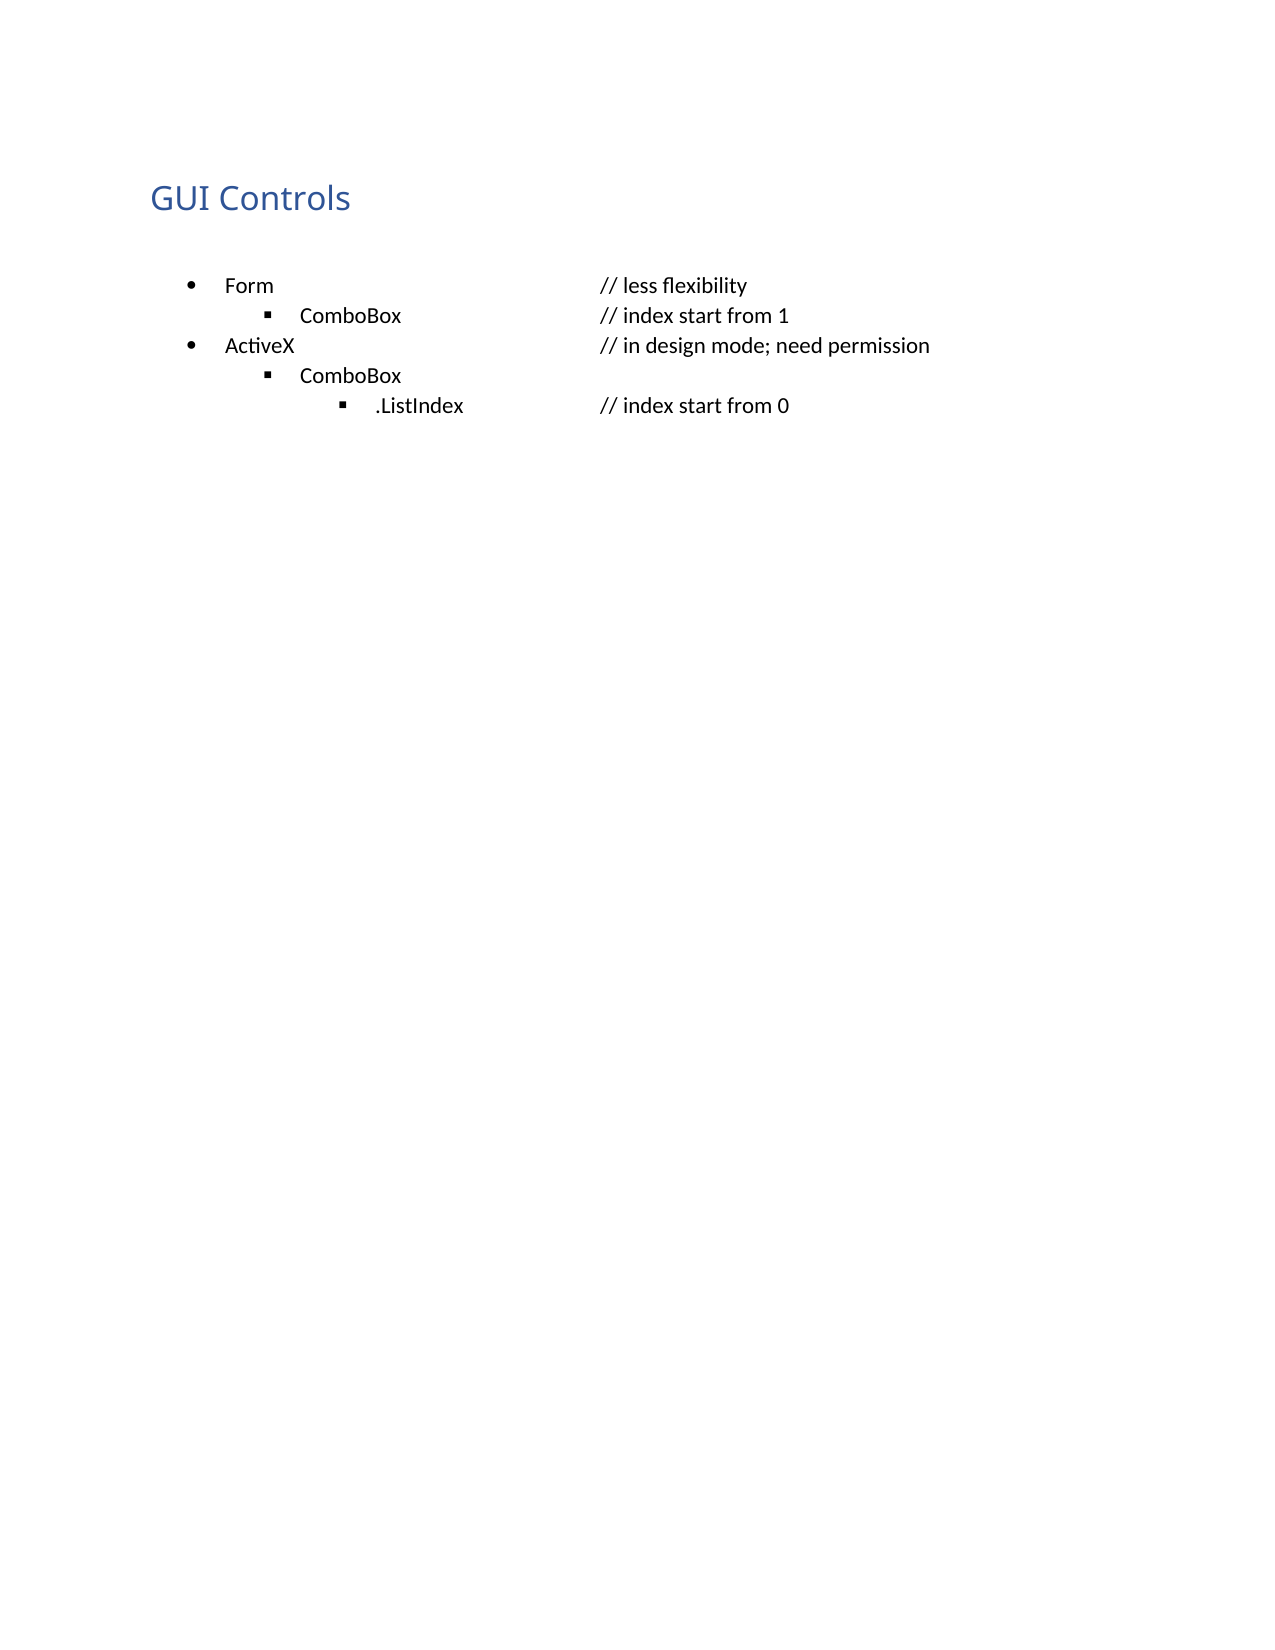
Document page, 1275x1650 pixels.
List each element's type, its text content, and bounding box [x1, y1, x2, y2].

list .ListIndex // index start from 0 [337, 392, 1125, 420]
list ActiveX // in design mode; need permission [187, 331, 1125, 359]
subtitle GUI Controls [150, 175, 1125, 220]
list ComboBox // index start from 1 [262, 301, 1125, 329]
list ComboBox [262, 361, 1125, 389]
list Form // less flexibility [187, 271, 1125, 299]
